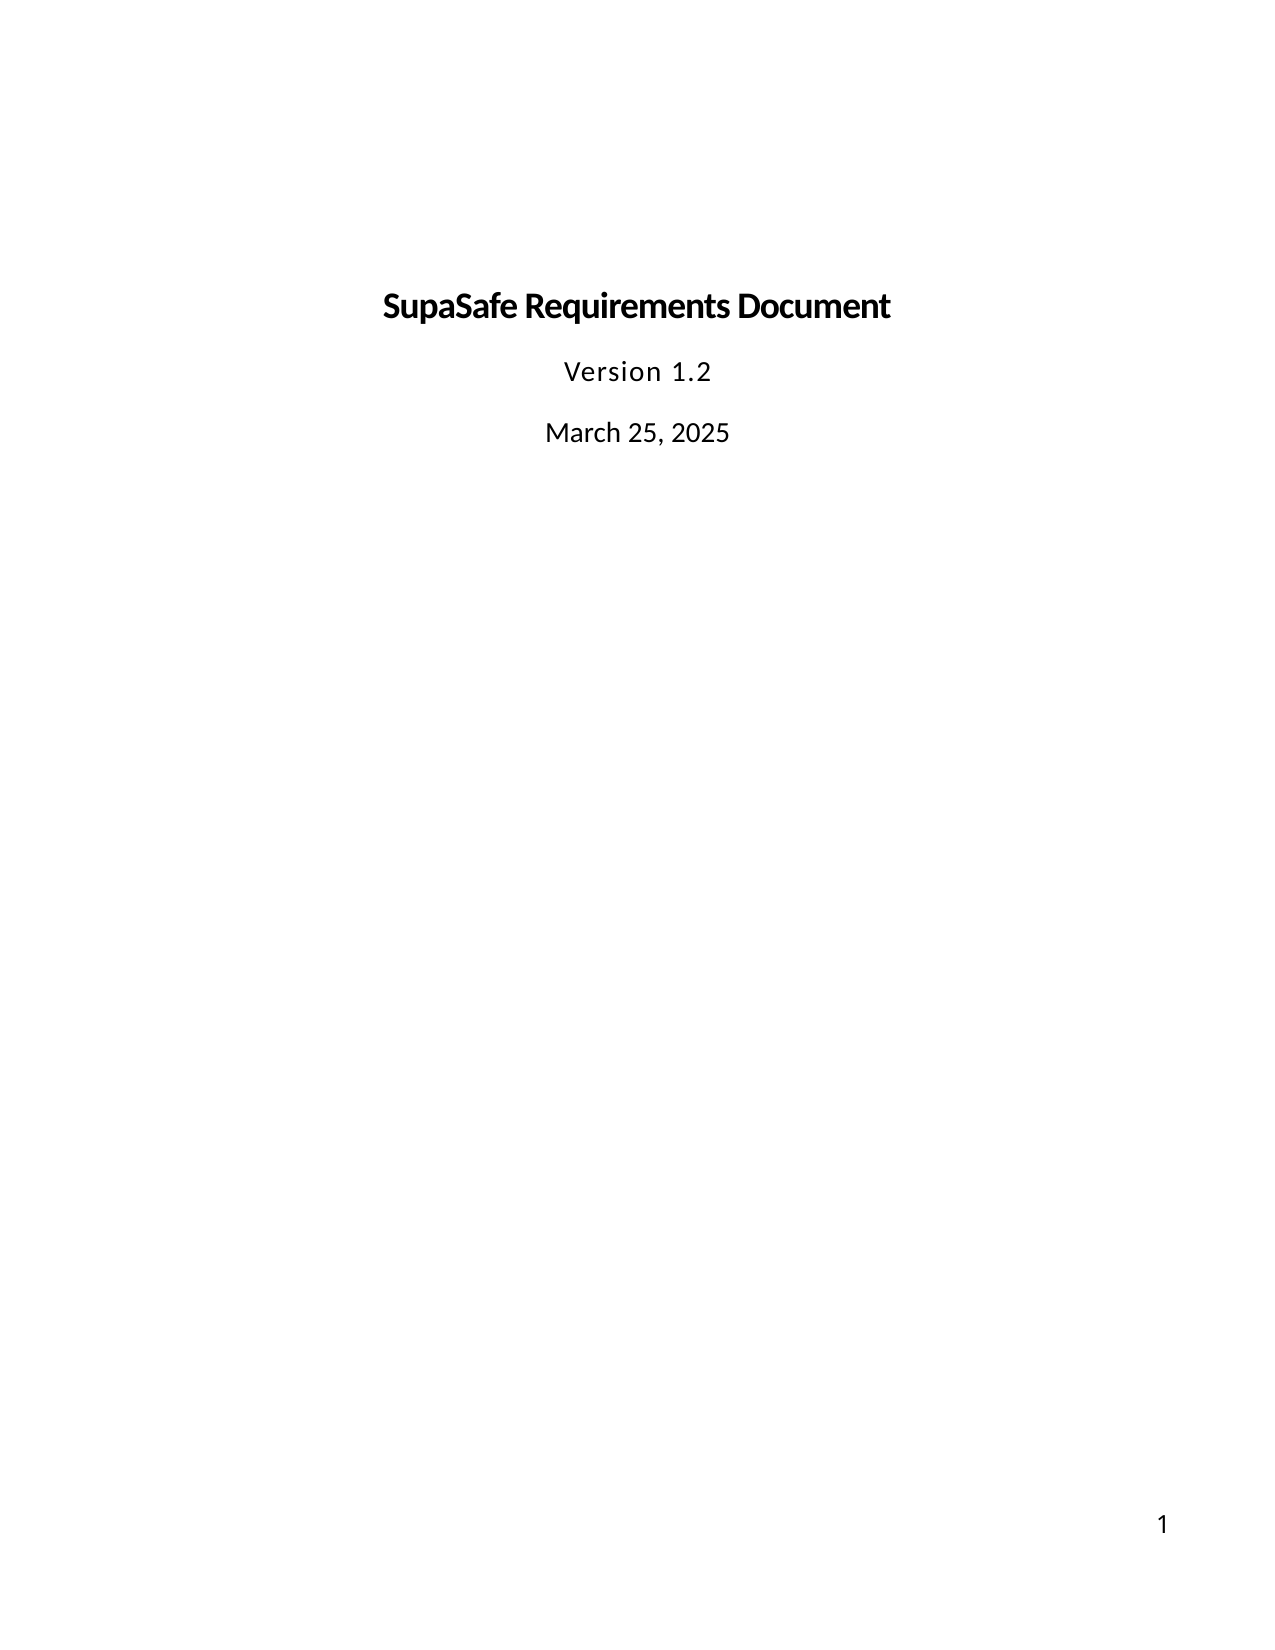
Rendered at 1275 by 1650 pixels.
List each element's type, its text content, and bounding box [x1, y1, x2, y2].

text March 25, 2025 [105, 414, 1170, 449]
subtitle Version 1.2 [105, 353, 1170, 389]
title SupaSafe Requirements Document [105, 282, 1170, 328]
